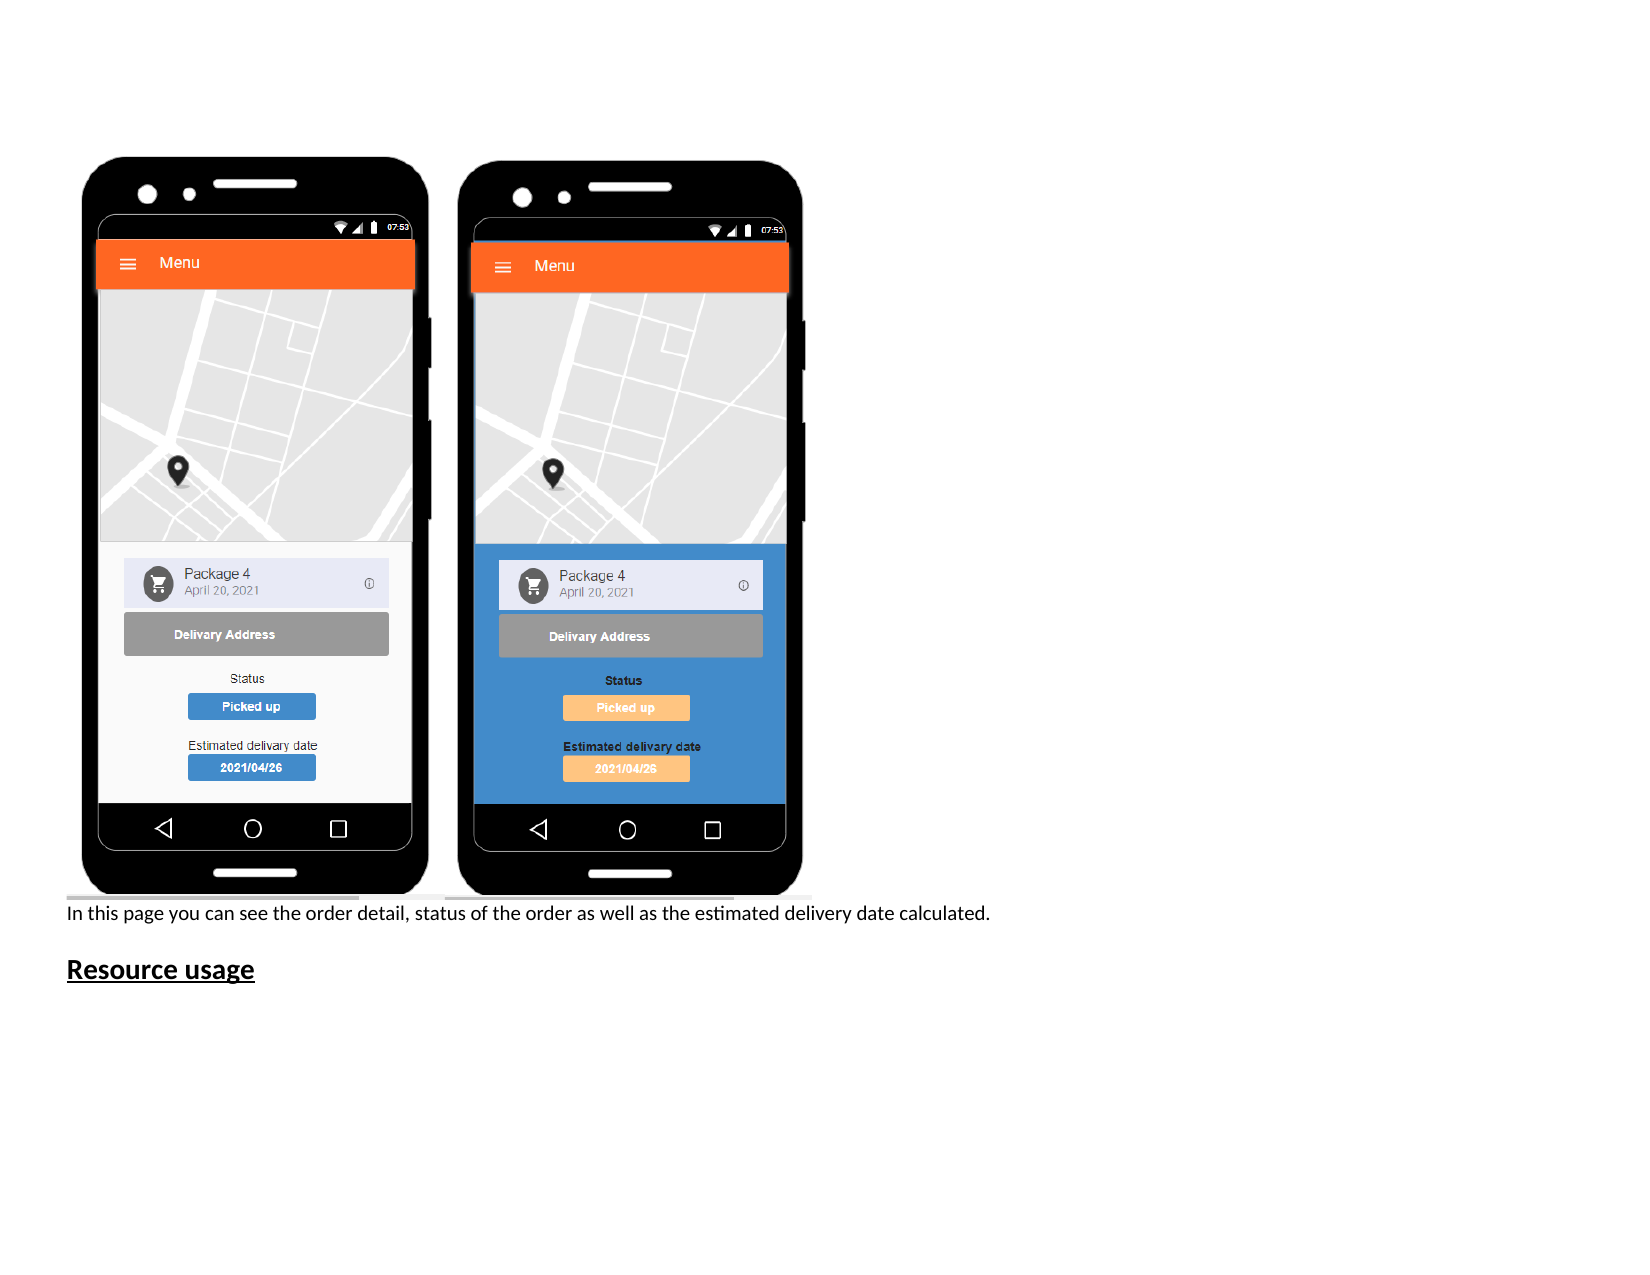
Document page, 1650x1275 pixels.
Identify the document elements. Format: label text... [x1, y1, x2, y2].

text In this page you can see the order detail, status of the order as well as the estimated delivery date calculated. [67, 900, 1537, 925]
text Resource usage [67, 951, 1537, 986]
picture [66, 150, 812, 900]
